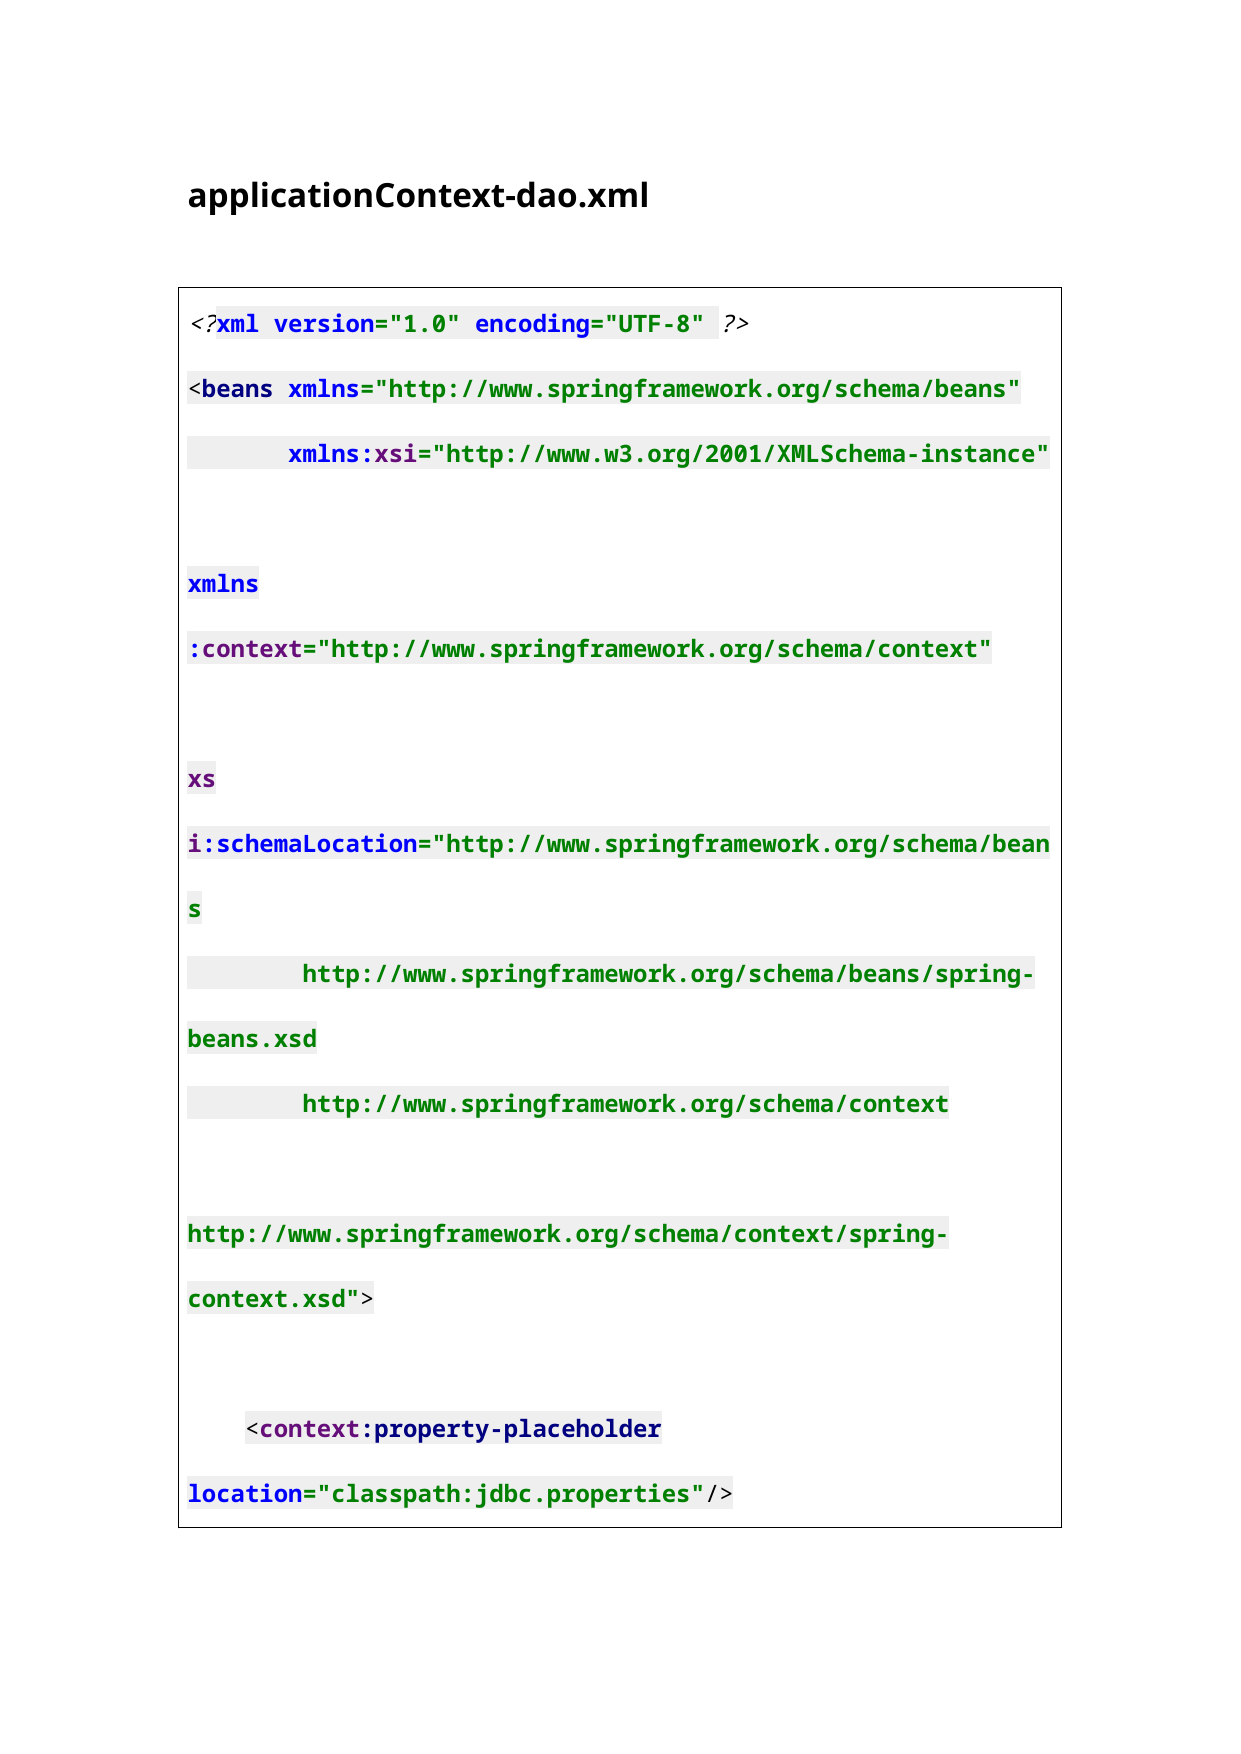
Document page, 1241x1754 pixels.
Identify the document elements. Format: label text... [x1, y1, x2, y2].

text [179, 288, 1061, 1527]
subtitle applicationContext-dao.xml [187, 162, 1053, 227]
